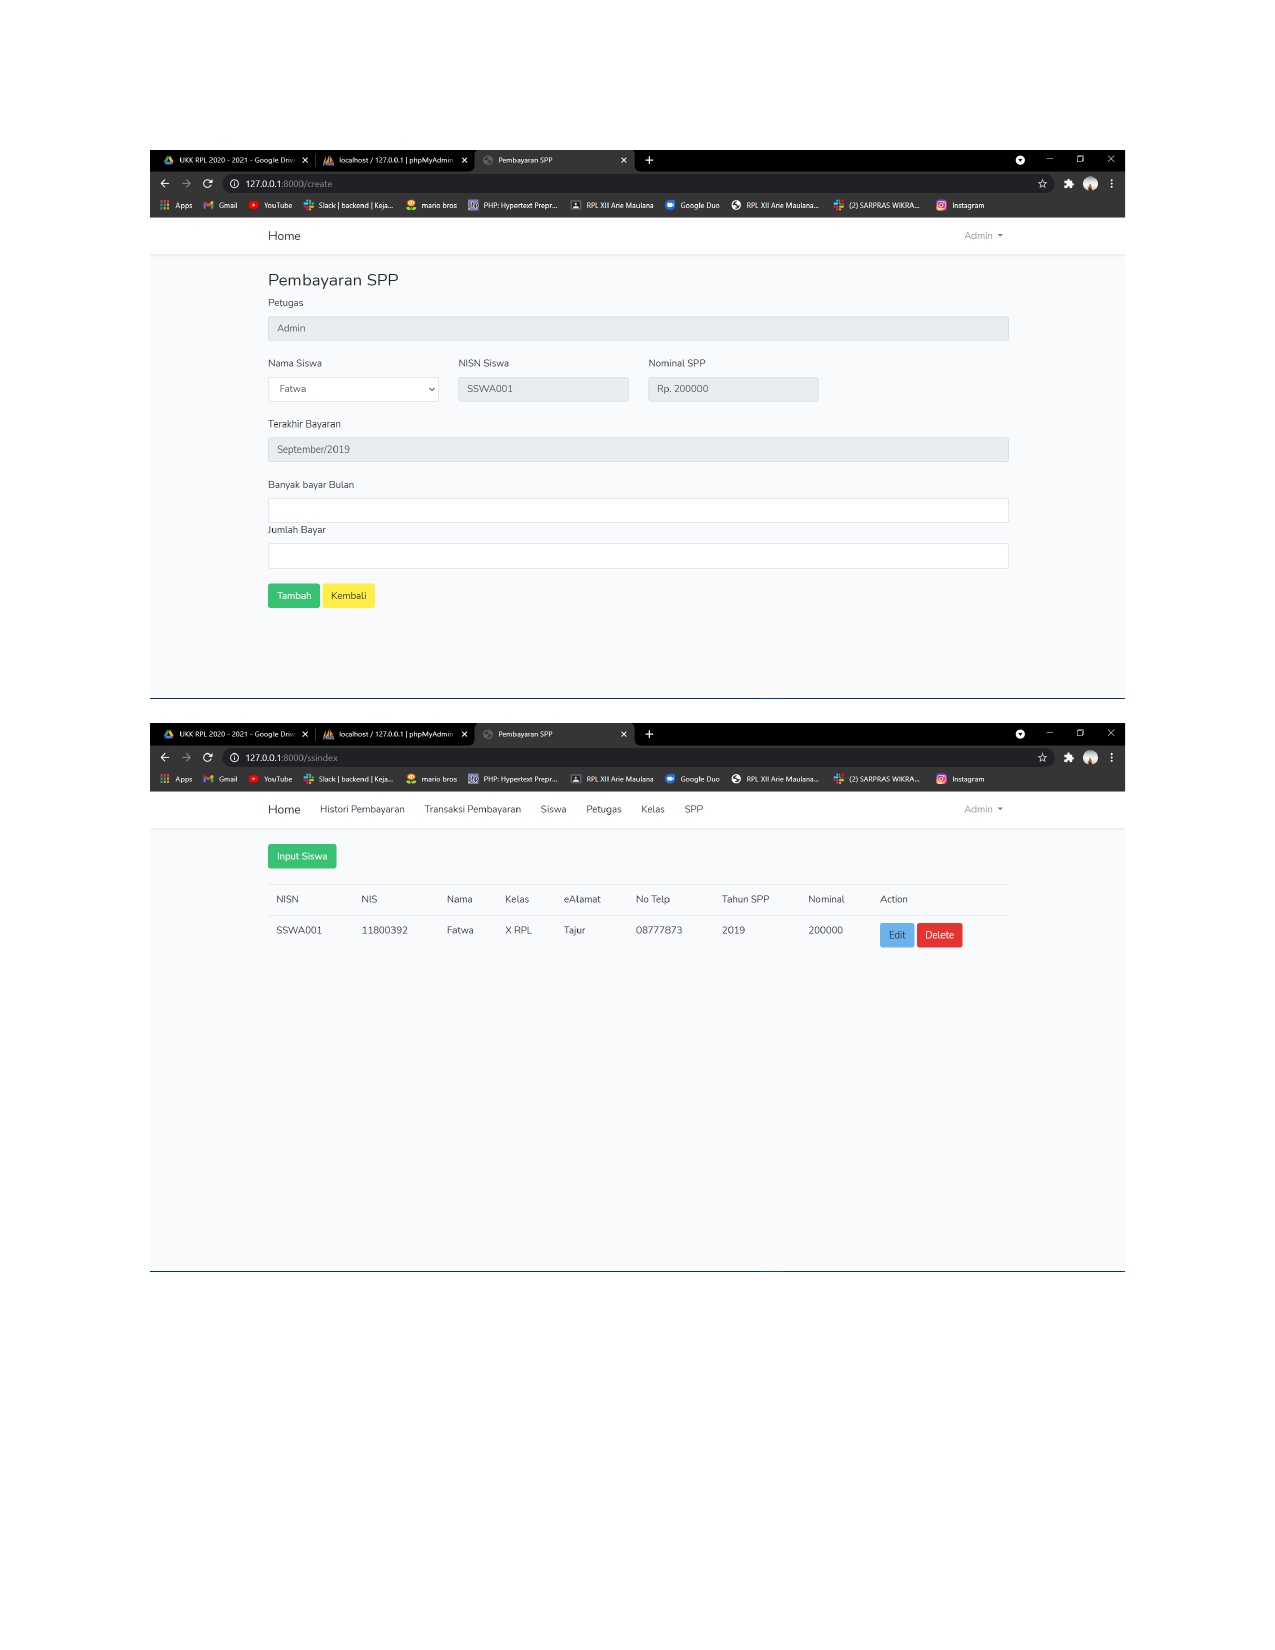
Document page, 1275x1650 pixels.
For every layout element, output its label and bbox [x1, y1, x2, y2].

picture [150, 150, 1125, 699]
picture [150, 723, 1125, 1272]
